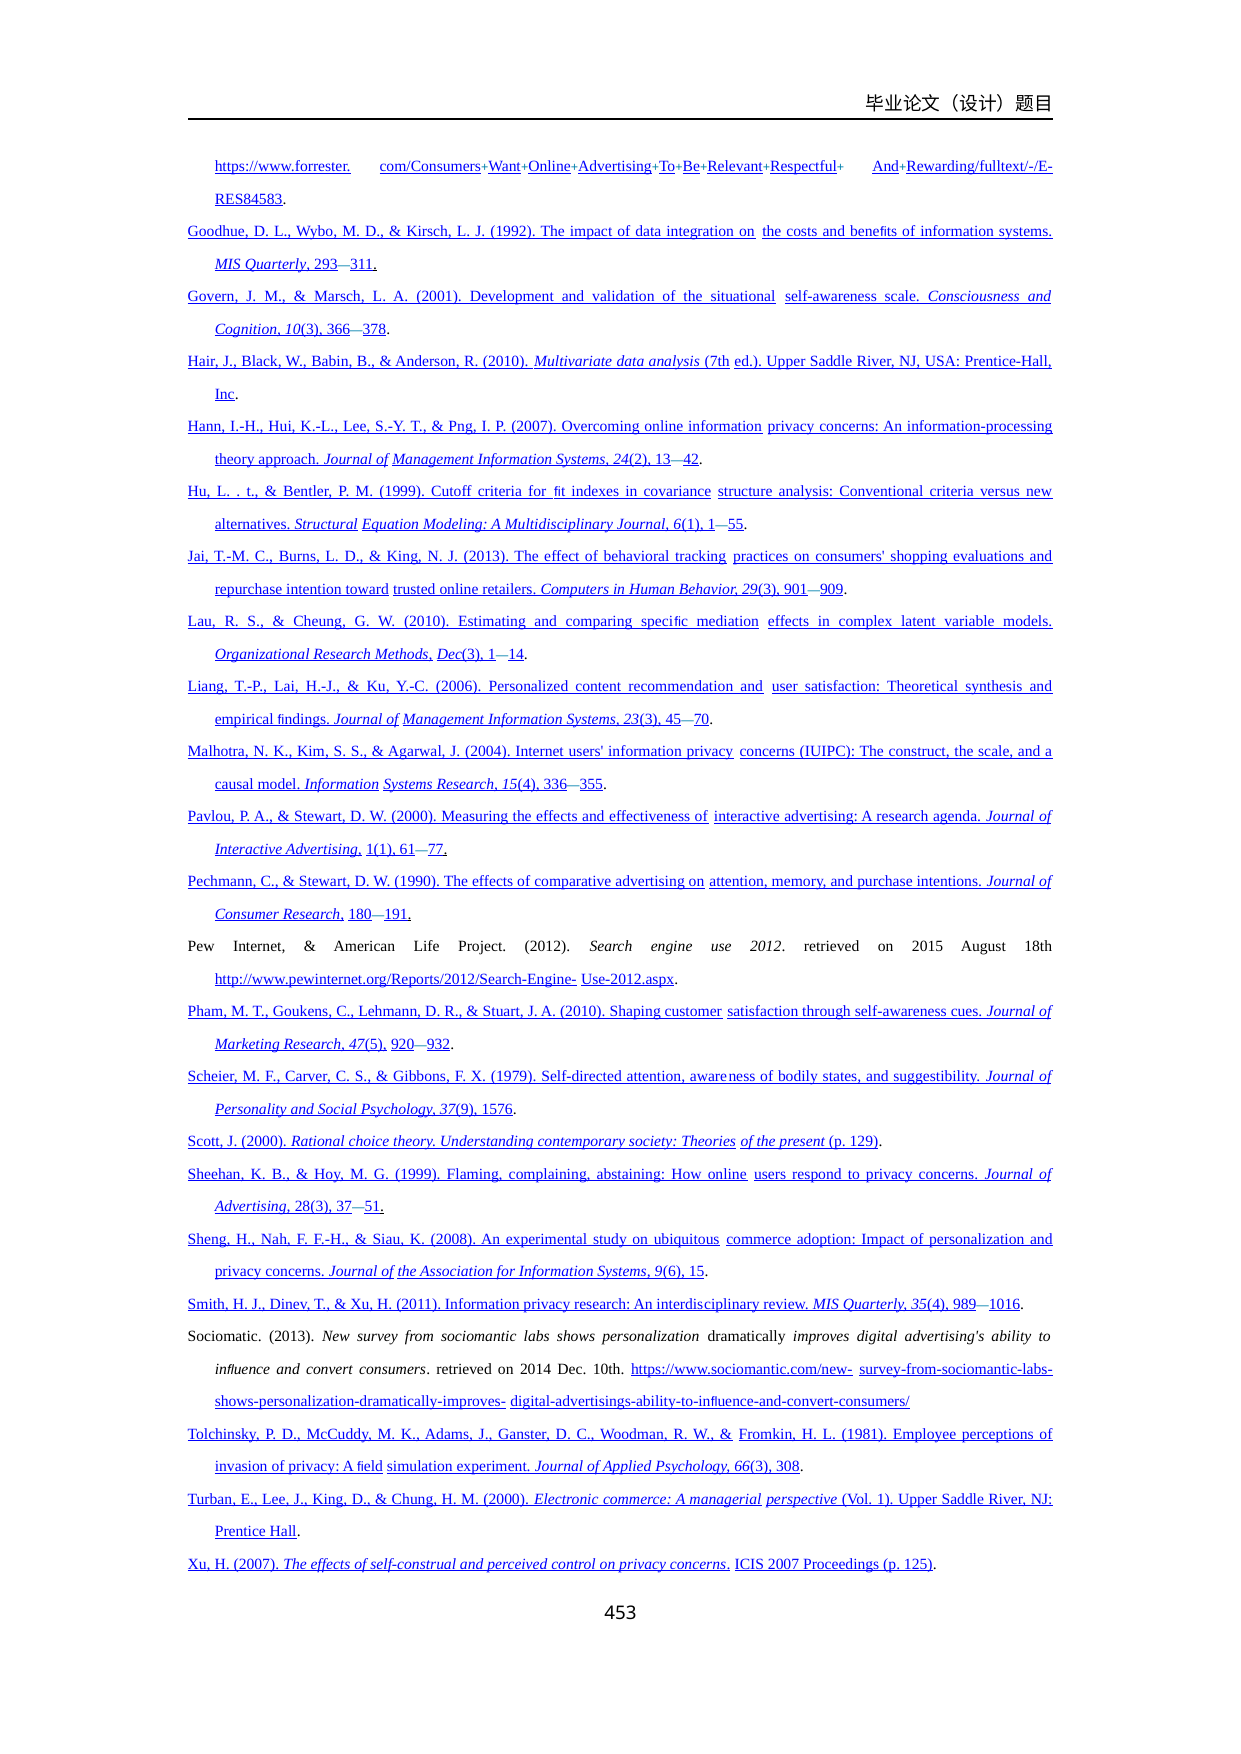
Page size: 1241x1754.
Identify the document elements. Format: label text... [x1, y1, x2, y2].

text Lau, R. S., & Cheung, G. W. (2010). Estimating and comparing specific mediation effects in complex latent variable models. Organizational Research Methods, Dec(3), 1—14. [187, 605, 1053, 670]
text Jai, T.-M. C., Burns, L. D., & King, N. J. (2013). The effect of behavioral tracking practices on consumers' shopping evaluations and repurchase intention toward trusted online retailers. Computers in Human Behavior, 29(3), 901—909. [187, 540, 1053, 605]
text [187, 150, 1053, 215]
text Hair, J., Black, W., Babin, B., & Anderson, R. (2010). Multivariate data analysis (7th ed.). Upper Saddle River, NJ, USA: Prentice-Hall, Inc. [187, 345, 1053, 410]
text Pechmann, C., & Stewart, D. W. (1990). The effects of comparative advertising on attention, memory, and purchase intentions. Journal of Consumer Research, 180—191. [187, 865, 1053, 930]
text Tolchinsky, P. D., McCuddy, M. K., Adams, J., Ganster, D. C., Woodman, R. W., & Fromkin, H. L. (1981). Employee perceptions of invasion of privacy: A field simulation experiment. Journal of Applied Psychology, 66(3), 308. [187, 1417, 1053, 1482]
text Turban, E., Lee, J., King, D., & Chung, H. M. (2000). Electronic commerce: A managerial perspective (Vol. 1). Upper Saddle River, NJ: Prentice Hall. [187, 1482, 1053, 1547]
text Malhotra, N. K., Kim, S. S., & Agarwal, J. (2004). Internet users' information privacy concerns (IUIPC): The construct, the scale, and a causal model. Information Systems Research, 15(4), 336—355. [187, 735, 1053, 800]
text Pham, M. T., Goukens, C., Lehmann, D. R., & Stuart, J. A. (2010). Shaping customer satisfaction through self-awareness cues. Journal of Marketing Research, 47(5), 920—932. [187, 995, 1053, 1060]
text Sheng, H., Nah, F. F.-H., & Siau, K. (2008). An experimental study on ubiquitous commerce adoption: Impact of personalization and privacy concerns. Journal of the Association for Information Systems, 9(6), 15. [187, 1222, 1053, 1287]
text Goodhue, D. L., Wybo, M. D., & Kirsch, L. J. (1992). The impact of data integration on the costs and benefits of information systems. MIS Quarterly, 293—311. [187, 215, 1053, 280]
text Sociomatic. (2013). New survey from sociomantic labs shows personalization dramatically improves digital advertising's ability to influence and convert consumers. retrieved on 2014 Dec. 10th. https://www.sociomantic.com/new- survey-from-sociomantic-labs-shows-personalization-dramatically-improves- digital-advertisings-ability-to-influence-and-convert-consumers/ [187, 1320, 1053, 1417]
text Sheehan, K. B., & Hoy, M. G. (1999). Flaming, complaining, abstaining: How online users respond to privacy concerns. Journal of Advertising, 28(3), 37—51. [187, 1157, 1053, 1222]
text Pew Internet, & American Life Project. (2012). Search engine use 2012. retrieved on 2015 August 18th http://www.pewinternet.org/Reports/2012/Search-Engine- Use-2012.aspx. [187, 930, 1053, 995]
text Scheier, M. F., Carver, C. S., & Gibbons, F. X. (1979). Self-directed attention, awareness of bodily states, and suggestibility. Journal of Personality and Social Psychology, 37(9), 1576. [187, 1071, 1053, 1125]
text Hu, L. . t., & Bentler, P. M. (1999). Cutoff criteria for fit indexes in covariance structure analysis: Conventional criteria versus new alternatives. Structural Equation Modeling: A Multidisciplinary Journal, 6(1), 1—55. [187, 475, 1053, 540]
text Govern, J. M., & Marsch, L. A. (2001). Development and validation of the situational self-awareness scale. Consciousness and Cognition, 10(3), 366—378. [187, 280, 1053, 345]
text Pavlou, P. A., & Stewart, D. W. (2000). Measuring the effects and effectiveness of interactive advertising: A research agenda. Journal of Interactive Advertising, 1(1), 61—77. [187, 800, 1053, 865]
text Scott, J. (2000). Rational choice theory. Understanding contemporary society: Theories of the present (p. 129). [187, 1125, 1053, 1157]
text Scheier, M. F., Carver, C. S., & Gibbons, F. X. (1979). Self-directed attention, awareness of bodily states, and suggestibility. Journal of Personality and Social Psychology, 37(9), 1576. [187, 1060, 1053, 1083]
text Hann, I.-H., Hui, K.-L., Lee, S.-Y. T., & Png, I. P. (2007). Overcoming online information privacy concerns: An information-processing theory approach. Journal of Management Information Systems, 24(2), 13—42. [187, 410, 1053, 475]
text Liang, T.-P., Lai, H.-J., & Ku, Y.-C. (2006). Personalized content recommendation and user satisfaction: Theoretical synthesis and empirical findings. Journal of Management Information Systems, 23(3), 45—70. [187, 670, 1053, 735]
text Xu, H. (2007). The effects of self-construal and perceived control on privacy concerns. ICIS 2007 Proceedings (p. 125). [187, 1547, 1053, 1580]
text Smith, H. J., Dinev, T., & Xu, H. (2011). Information privacy research: An interdisciplinary review. MIS Quarterly, 35(4), 989—1016. [187, 1287, 1053, 1320]
